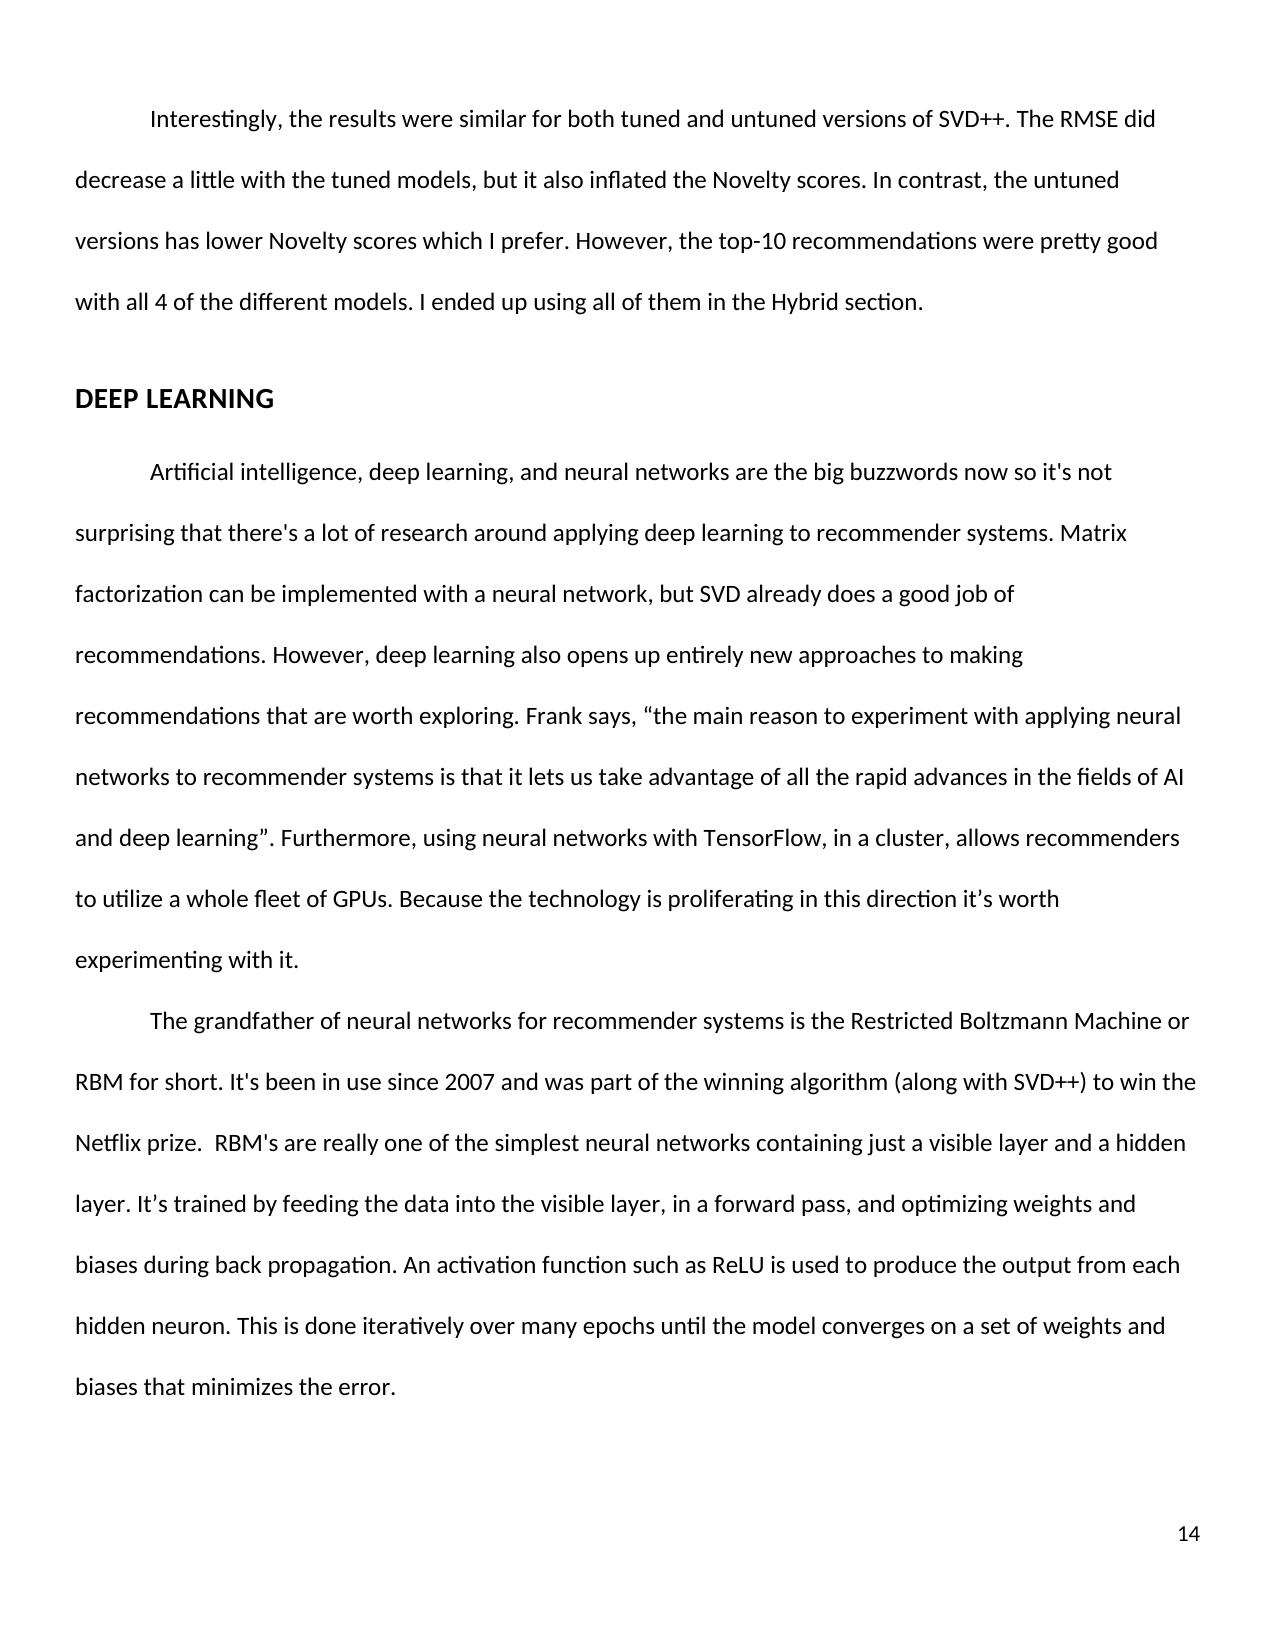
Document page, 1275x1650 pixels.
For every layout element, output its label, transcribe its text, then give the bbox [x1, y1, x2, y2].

text Artificial intelligence, deep learning, and neural networks are the big buzzwords now so it's not surprising that there's a lot of research around applying deep learning to recommender systems. Matrix factorization can be implemented with a neural network, but SVD already does a good job of recommendations. However, deep learning also opens up entirely new approaches to making recommendations that are worth exploring. Frank says, “the main reason to experiment with applying neural networks to recommender systems is that it lets us take advantage of all the rapid advances in the fields of AI and deep learning”. Furthermore, using neural networks with TensorFlow, in a cluster, allows recommenders to utilize a whole fleet of GPUs. Because the technology is proliferating in this direction it’s worth experimenting with it. [75, 456, 1200, 975]
text Interestingly, the results were similar for both tuned and untuned versions of SVD++. The RMSE did decrease a little with the tuned models, but it also inflated the Novelty scores. In contrast, the untuned versions has lower Novelty scores which I prefer. However, the top-10 recommendations were pretty good with all 4 of the different models. I ended up using all of them in the Hybrid section. [75, 103, 1200, 317]
subtitle Deep Learning [75, 381, 1200, 416]
text The grandfather of neural networks for recommender systems is the Restricted Boltzmann Machine or RBM for short. It's been in use since 2007 and was part of the winning algorithm (along with SVD++) to win the Netflix prize. RBM's are really one of the simplest neural networks containing just a visible layer and a hidden layer. It’s trained by feeding the data into the visible layer, in a forward pass, and optimizing weights and biases during back propagation. An activation function such as ReLU is used to produce the output from each hidden neuron. This is done iteratively over many epochs until the model converges on a set of weights and biases that minimizes the error. [75, 1005, 1200, 1402]
